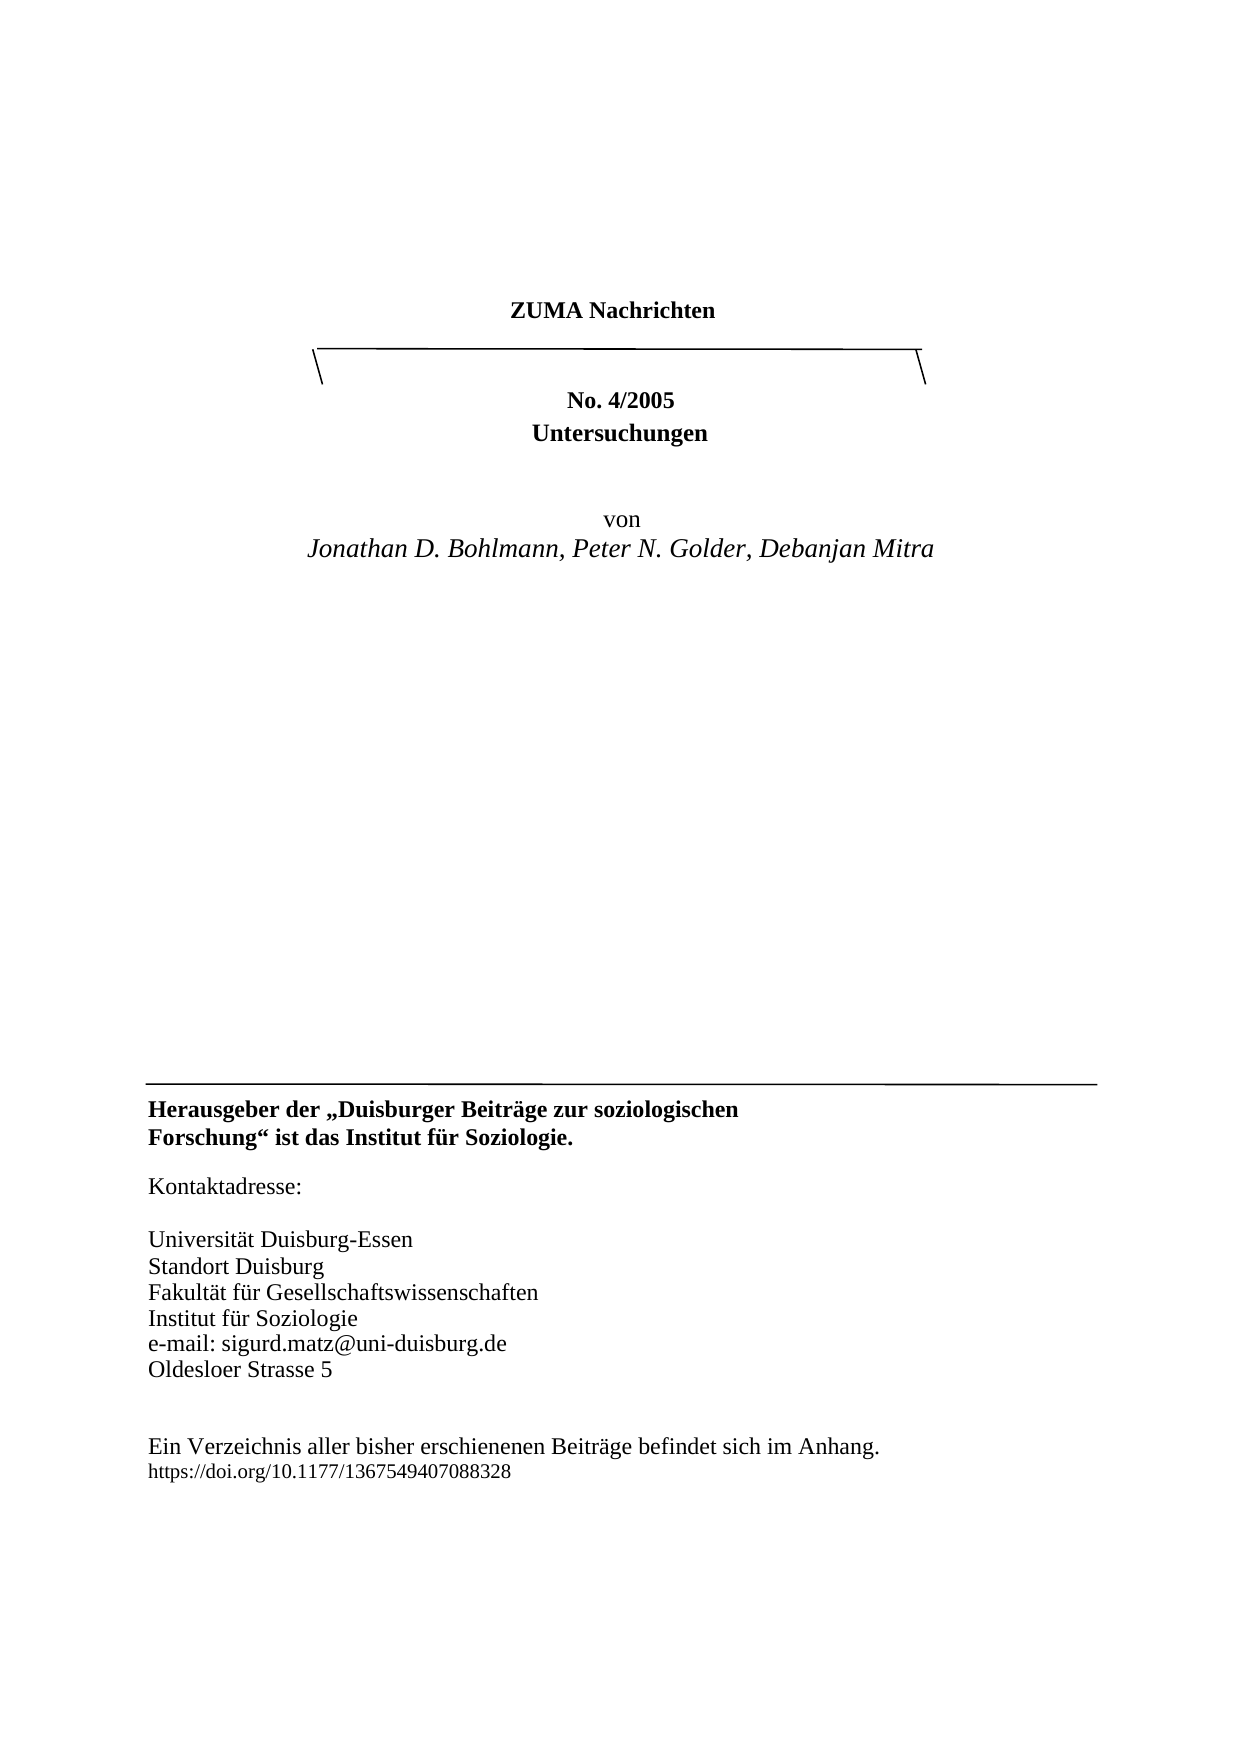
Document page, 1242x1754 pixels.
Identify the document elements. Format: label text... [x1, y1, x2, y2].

text von [148, 504, 1096, 533]
text No. 4/2005 [148, 386, 1094, 414]
text Institut für Soziologie [148, 1306, 1092, 1332]
text Untersuchungen [148, 418, 1092, 446]
text Standort Duisburg [148, 1253, 1092, 1280]
text e-mail: sigurd.matz@uni-duisburg.de [148, 1332, 1092, 1357]
text Jonathan D. Bohlmann, Peter N. Golder, Debanjan Mitra [148, 533, 1094, 564]
text Universität Duisburg-Essen [148, 1225, 1092, 1253]
text ZUMA Nachrichten [148, 297, 1077, 324]
text Kontaktadresse: [148, 1172, 1092, 1199]
text Ein Verzeichnis aller bisher erschienenen Beiträge befindet sich im Anhang. [148, 1432, 1092, 1459]
text Herausgeber der „Duisburger Beiträge zur soziologischen Forschung“ ist das Institut für Soziologie. [148, 1096, 837, 1150]
text Oldesloer Strasse 5 [148, 1357, 443, 1383]
text https://doi.org/10.1177/1367549407088328 [148, 1459, 1092, 1483]
text Fakultät für Gesellschaftswissenschaften [148, 1280, 1092, 1306]
